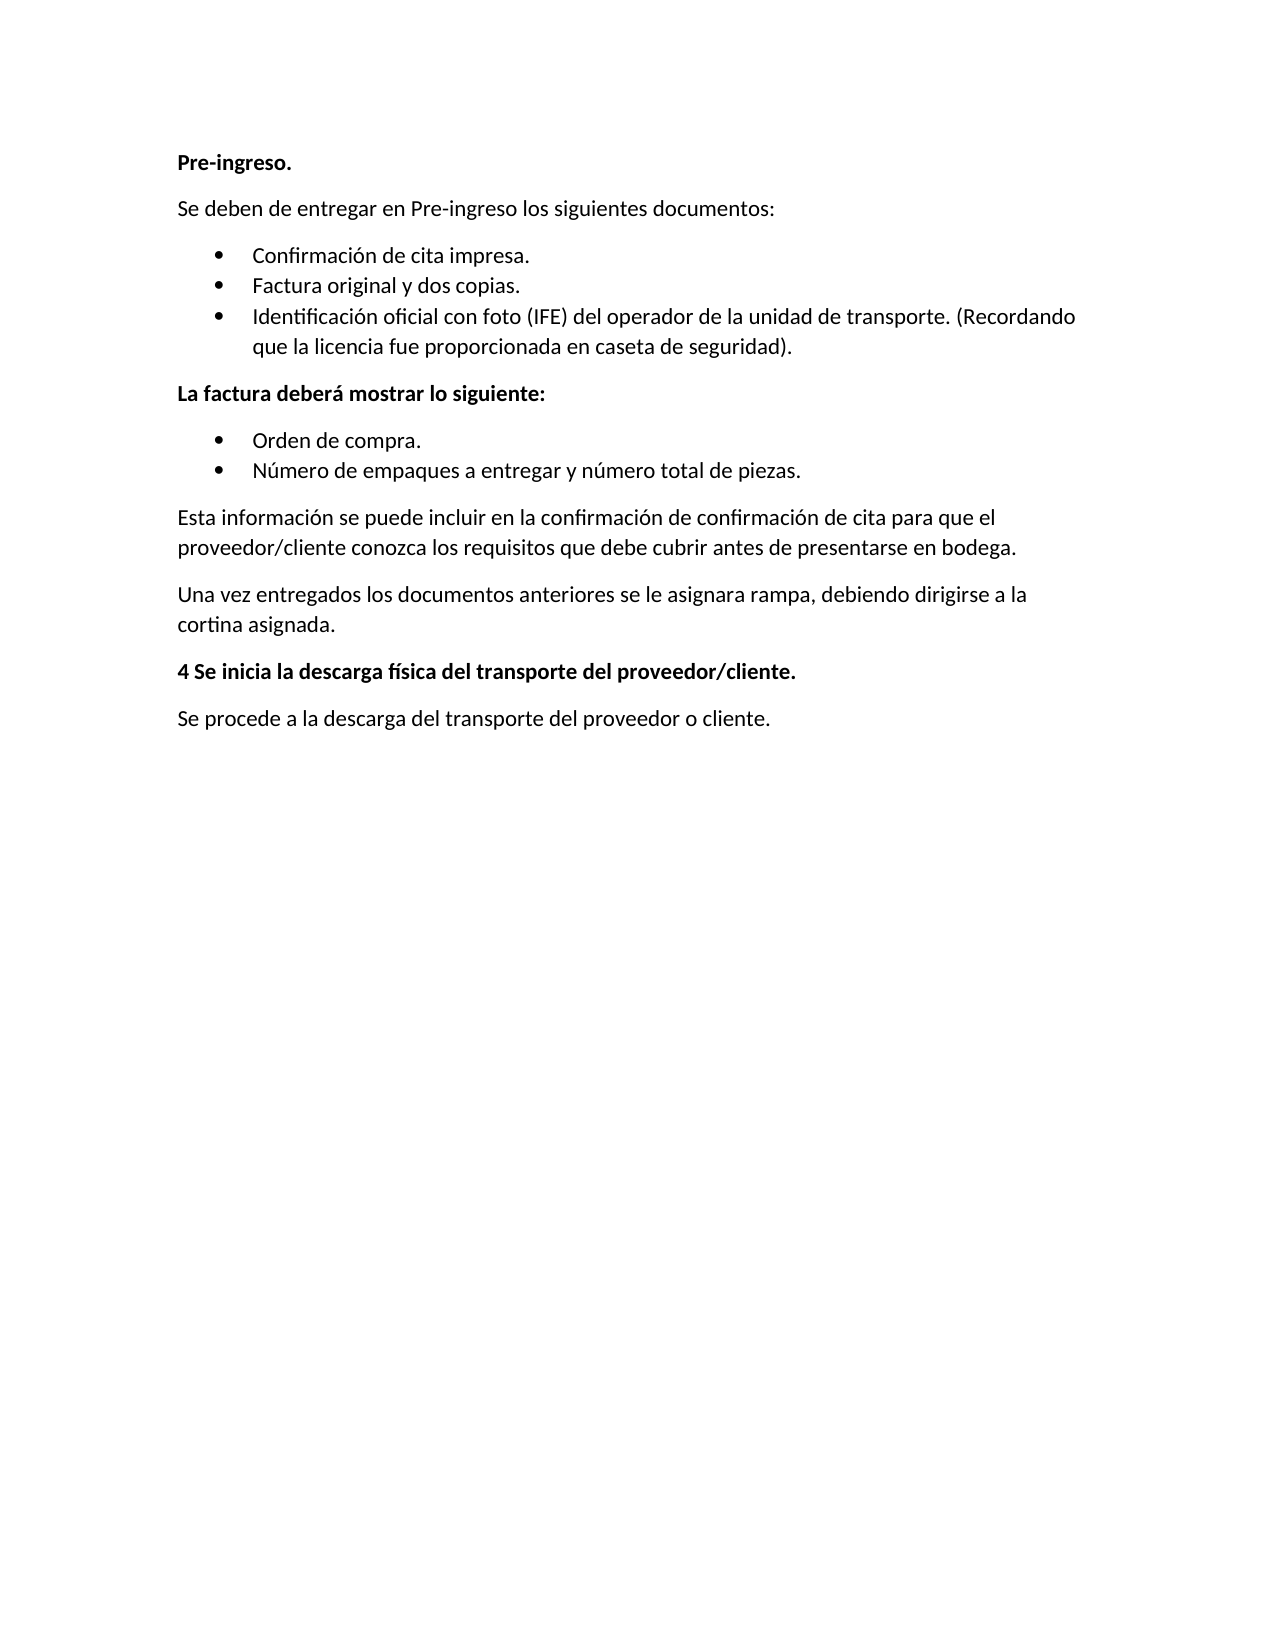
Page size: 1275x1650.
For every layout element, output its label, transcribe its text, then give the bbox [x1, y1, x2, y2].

text Pre-ingreso. [177, 148, 1098, 176]
text Esta información se puede incluir en la confirmación de confirmación de cita para que el proveedor/cliente conozca los requisitos que debe cubrir antes de presentarse en bodega. [177, 503, 1098, 561]
list Factura original y dos copias. [215, 272, 1098, 299]
list Identificación oficial con foto (IFE) del operador de la unidad de transporte. (Recordando que la licencia fue proporcionada en caseta de seguridad). [215, 302, 1098, 360]
text La factura deberá mostrar lo siguiente: [177, 379, 1098, 407]
text Se deben de entregar en Pre-ingreso los siguientes documentos: [177, 194, 1098, 222]
list Número de empaques a entregar y número total de piezas. [215, 456, 1098, 484]
list Confirmación de cita impresa. [215, 241, 1098, 269]
text Se procede a la descarga del transporte del proveedor o cliente. [177, 704, 1098, 732]
list Orden de compra. [215, 426, 1098, 454]
text 4 Se inicia la descarga física del transporte del proveedor/cliente. [177, 657, 1098, 685]
text Una vez entregados los documentos anteriores se le asignara rampa, debiendo dirigirse a la cortina asignada. [177, 580, 1098, 638]
